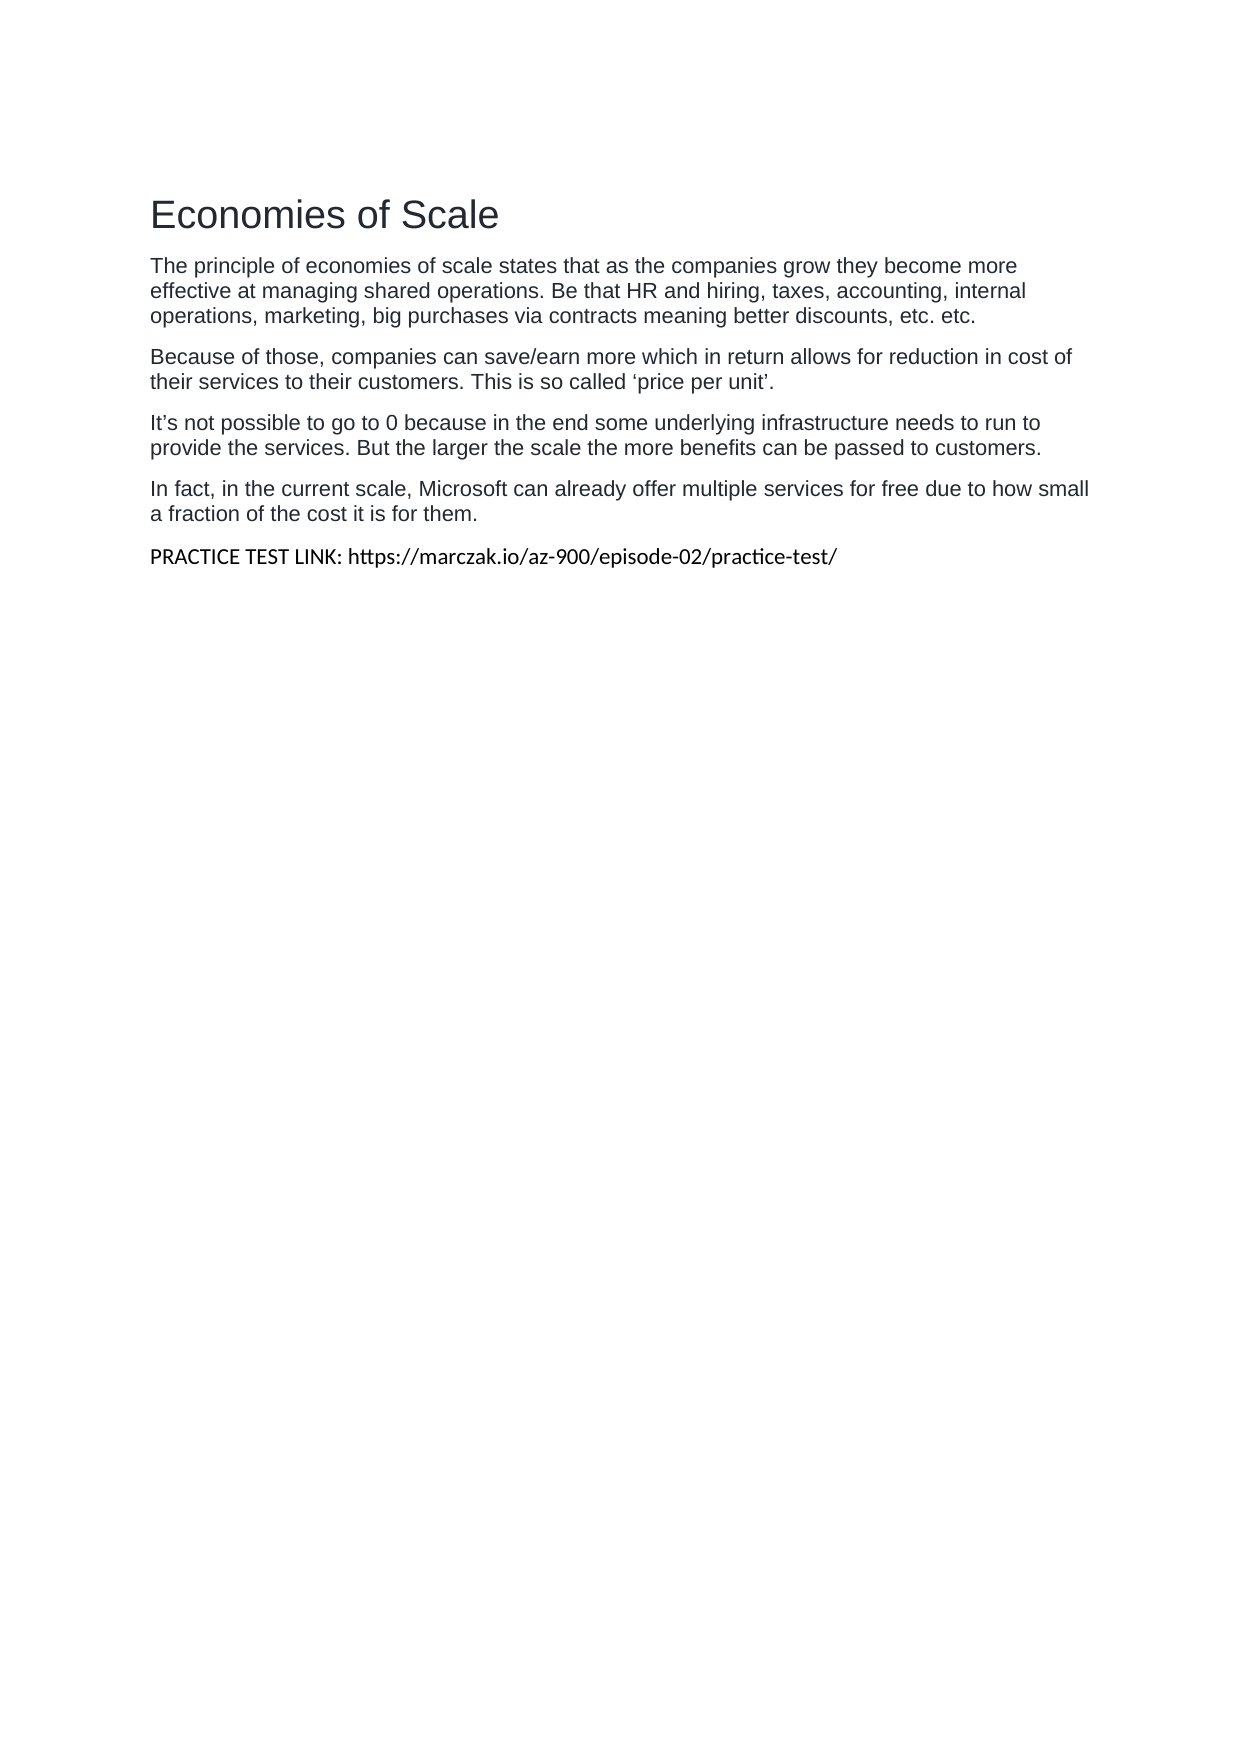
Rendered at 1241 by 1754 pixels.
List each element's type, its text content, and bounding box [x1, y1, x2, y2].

text Because of those, companies can save/earn more which in return allows for reduction in cost of their services to their customers. This is so called ‘price per unit’. [150, 344, 1090, 394]
text Economies of Scale [150, 181, 1090, 237]
text The principle of economies of scale states that as the companies grow they become more effective at managing shared operations. Be that HR and hiring, taxes, accounting, internal operations, marketing, big purchases via contracts meaning better discounts, etc. etc. [150, 253, 1090, 328]
text It’s not possible to go to 0 because in the end some underlying infrastructure needs to run to provide the services. But the larger the scale the more benefits can be passed to customers. [150, 410, 1090, 461]
text PRACTICE TEST LINK: https://marczak.io/az-900/episode-02/practice-test/ [150, 542, 1090, 570]
text In fact, in the current scale, Microsoft can already offer multiple services for free due to how small a fraction of the cost it is for them. [150, 476, 1090, 527]
